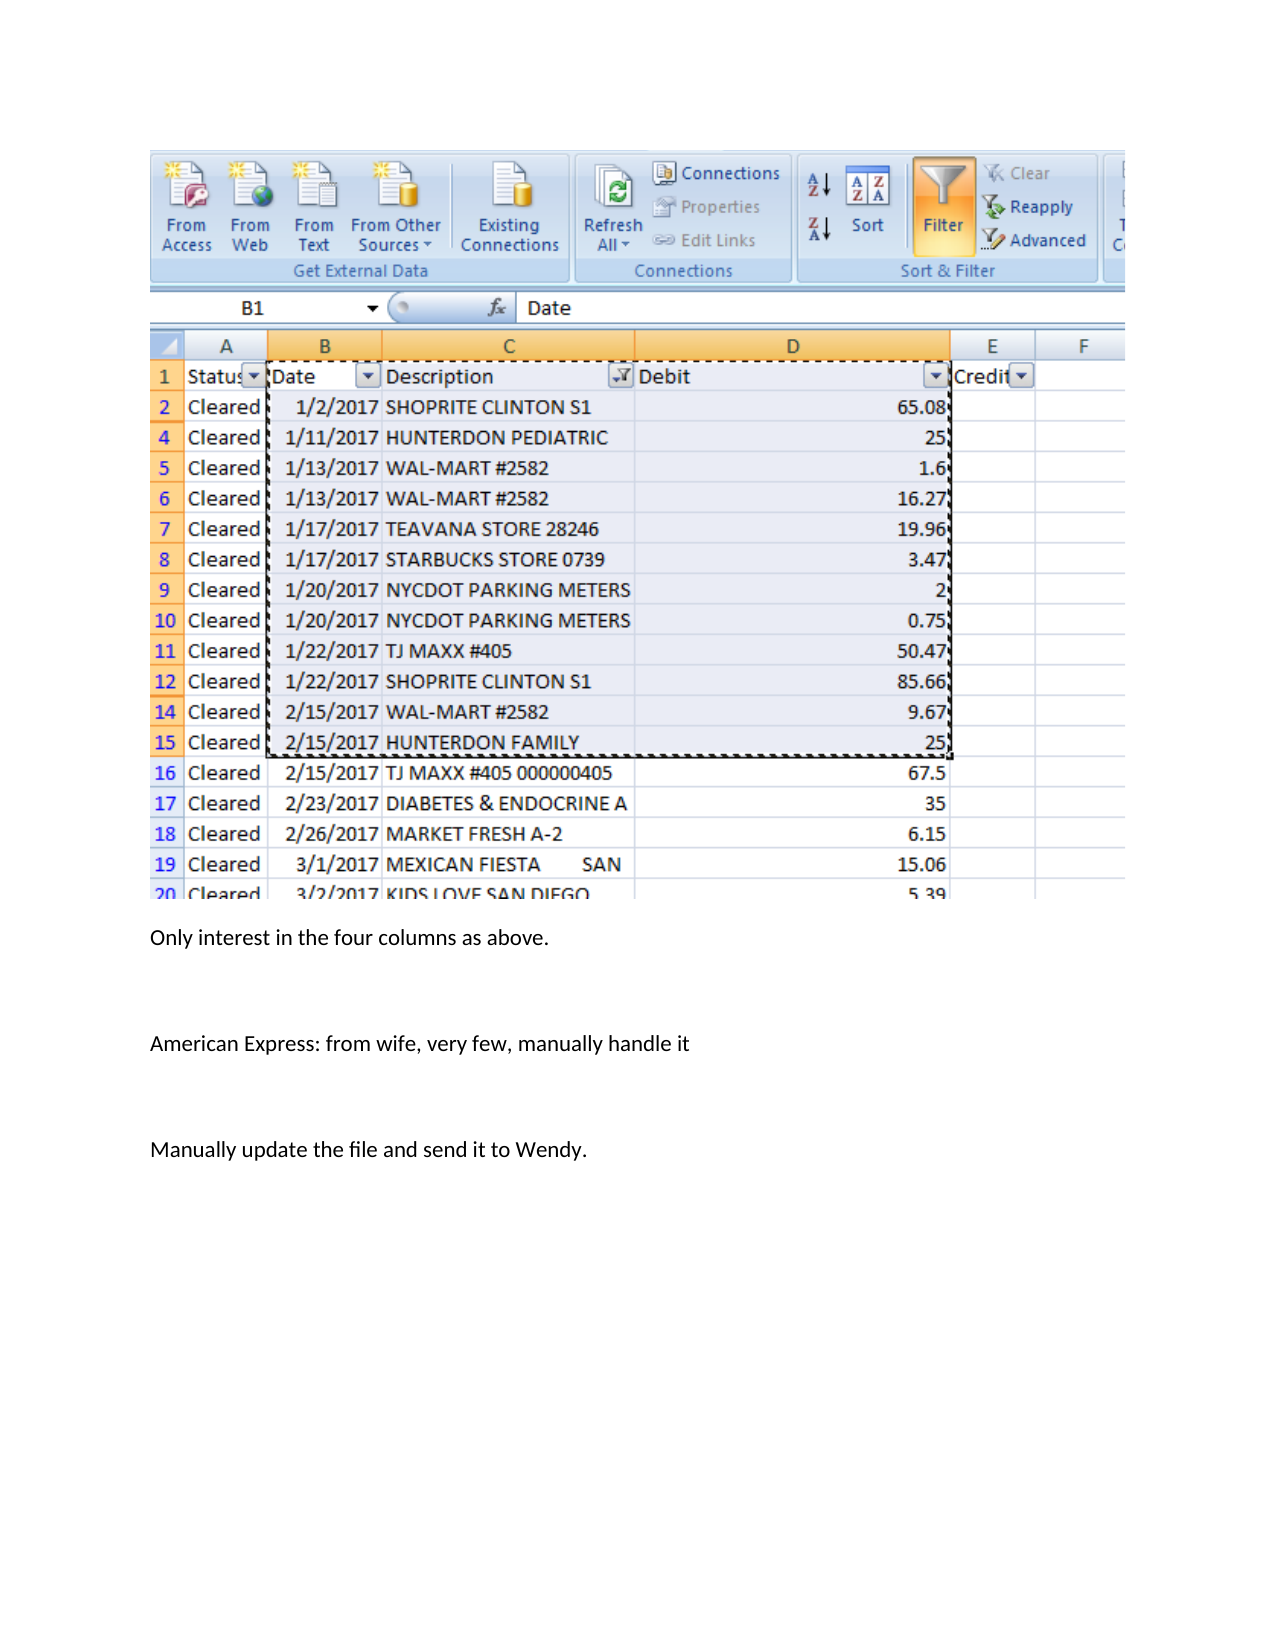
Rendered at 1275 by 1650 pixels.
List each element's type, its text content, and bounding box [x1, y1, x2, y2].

picture [150, 150, 1125, 899]
text American Express: from wife, very few, manually handle it [150, 1029, 1125, 1057]
text Manually update the file and send it to Wendy. [150, 1136, 1125, 1163]
text Only interest in the four columns as above. [150, 923, 1125, 951]
